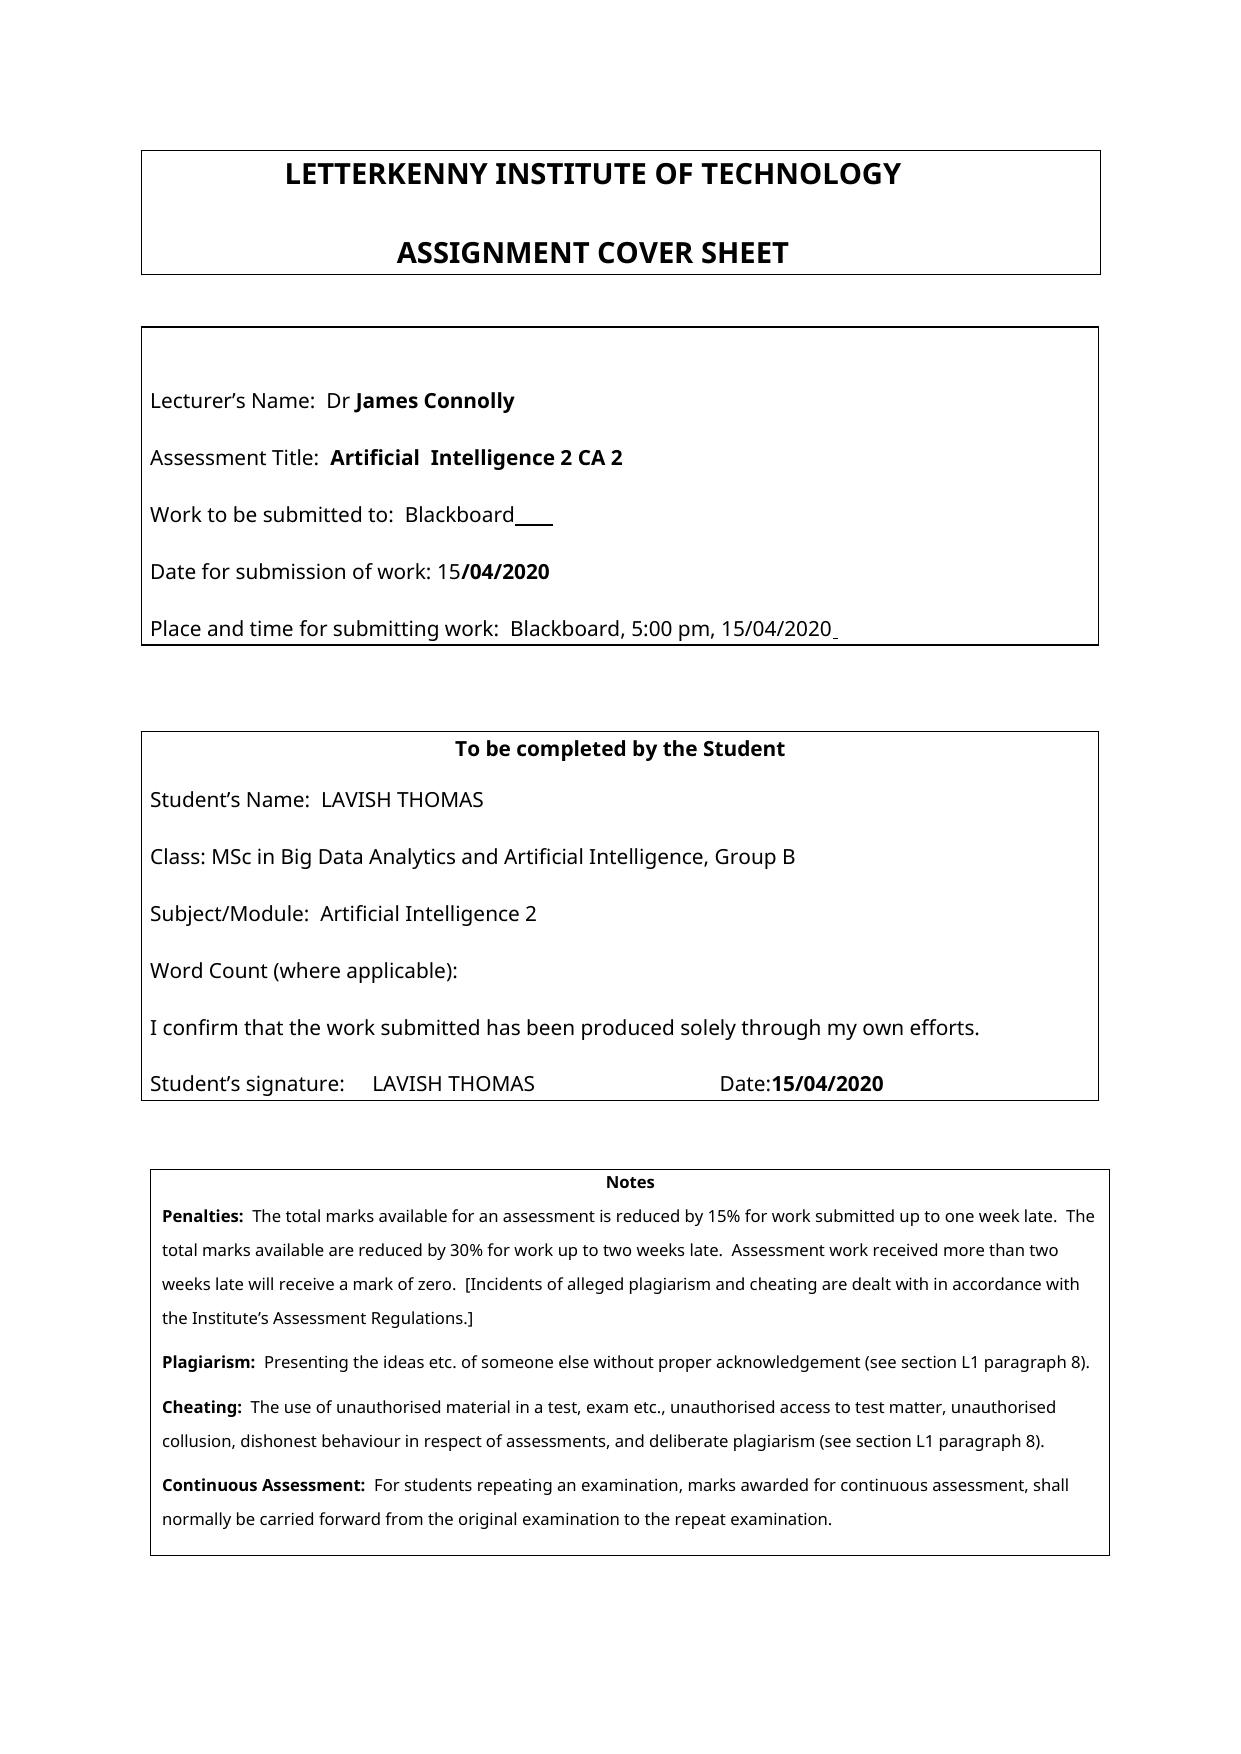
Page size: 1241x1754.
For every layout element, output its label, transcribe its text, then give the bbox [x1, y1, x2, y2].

table_header Notes Penalties: The total marks available for an assessment is reduced by 15% for work submitted up to one week late. The total marks available are reduced by 30% for work up to two weeks late. Assessment work received more than two weeks late will receive a mark of zero. [Incidents of alleged plagiarism and cheating are dealt with in accordance with the Institute’s Assessment Regulations.] Plagiarism: Presenting the ideas etc. of someone else without proper acknowledgement (see section L1 paragraph 8). Cheating: The use of unauthorised material in a test, exam etc., unauthorised access to test matter, unauthorised collusion, dishonest behaviour in respect of assessments, and deliberate plagiarism (see section L1 paragraph 8). Continuous Assessment: For students repeating an examination, marks awarded for continuous assessment, shall normally be carried forward from the original examination to the repeat examination. [151, 1170, 1109, 1555]
subtitle Student’s Name: LAVISH THOMAS [150, 785, 1090, 813]
title ASSIGNMENT COVER SHEET [142, 229, 1100, 274]
subtitle Word Count (where applicable): [142, 953, 1098, 984]
title LETTERKENNY INSTITUTE OF TECHNOLOGY [142, 151, 1100, 193]
subtitle Class: MSc in Big Data Analytics and Artificial Intelligence, Group B [142, 839, 1098, 870]
subtitle I confirm that the work submitted has been produced solely through my own efforts. [142, 1009, 1098, 1041]
subtitle To be completed by the Student [142, 732, 1098, 762]
subtitle Student’s signature: LAVISH THOMAS Date:15/04/2020 [142, 1066, 1098, 1100]
subtitle Work to be submitted to: Blackboard [142, 497, 1098, 529]
subtitle Lecturer’s Name: Dr James Connolly [142, 383, 1098, 415]
subtitle Subject/Module: Artificial Intelligence 2 [142, 896, 1098, 927]
subtitle Assessment Title: Artificial Intelligence 2 CA 2 [142, 440, 1098, 472]
subtitle Date for submission of work: 15/04/2020 [142, 554, 1098, 586]
subtitle Place and time for submitting work: Blackboard, 5:00 pm, 15/04/2020 [142, 611, 1098, 644]
